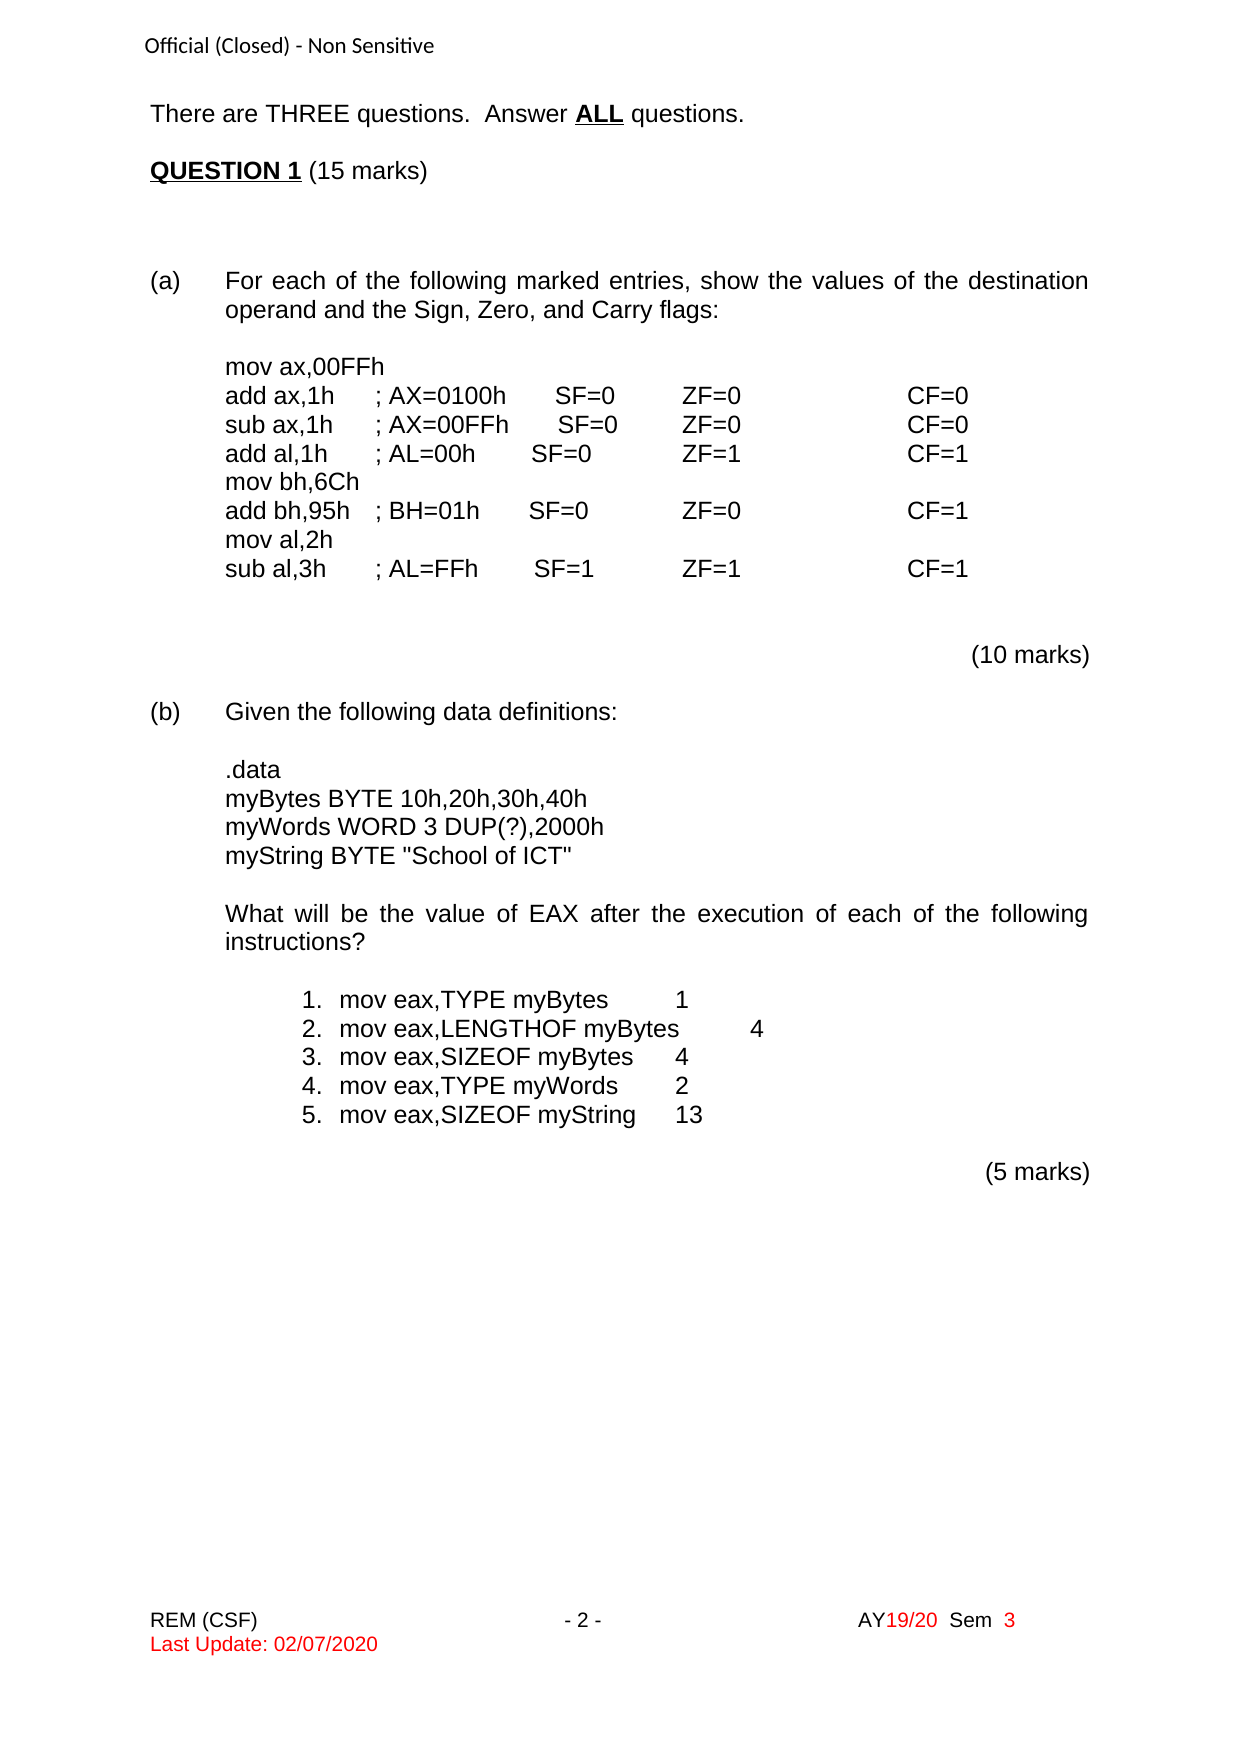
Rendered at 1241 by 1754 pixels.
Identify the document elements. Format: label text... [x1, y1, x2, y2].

text mov al,2h [225, 525, 1090, 553]
text mov bh,6Ch [225, 467, 1090, 496]
text add bh,95h ; BH=01h SF=0 ZF=0 CF=1 [225, 496, 1090, 525]
text (5 marks) [187, 1157, 1090, 1186]
text mov ax,00FFh [150, 352, 1090, 381]
text sub al,3h ; AL=FFh SF=1 ZF=1 CF=1 [225, 553, 1090, 582]
text What will be the value of EAX after the execution of each of the following instructions? [225, 898, 1090, 956]
list mov eax,TYPE myBytes 1 [302, 985, 1090, 1013]
text add ax,1h ; AX=0100h SF=0 ZF=0 CF=0 [225, 381, 1090, 410]
text add al,1h ; AL=00h SF=0 ZF=1 CF=1 [225, 438, 1090, 467]
text (10 marks) [187, 640, 1090, 668]
text sub ax,1h ; AX=00FFh SF=0 ZF=0 CF=0 [225, 410, 1090, 438]
text myString BYTE "School of ICT" [225, 841, 1090, 870]
list mov eax,LENGTHOF myBytes 4 [302, 1013, 1090, 1042]
text (a) For each of the following marked entries, show the values of the destination operand and the Sign, Zero, and Carry flags: [150, 266, 1090, 323]
text .data [225, 755, 1090, 783]
list mov eax,TYPE myWords 2 [302, 1071, 1090, 1100]
text (b) Given the following data definitions: [150, 697, 1090, 726]
text There are THREE questions. Answer ALL questions. [150, 99, 1090, 127]
list mov eax,SIZEOF myBytes 4 [302, 1042, 1090, 1071]
text QUESTION 1 (15 marks) [150, 156, 1090, 185]
list mov eax,SIZEOF myString 13 [302, 1100, 1090, 1128]
text myWords WORD 3 DUP(?),2000h [225, 812, 1090, 841]
text myBytes BYTE 10h,20h,30h,40h [225, 783, 1090, 812]
